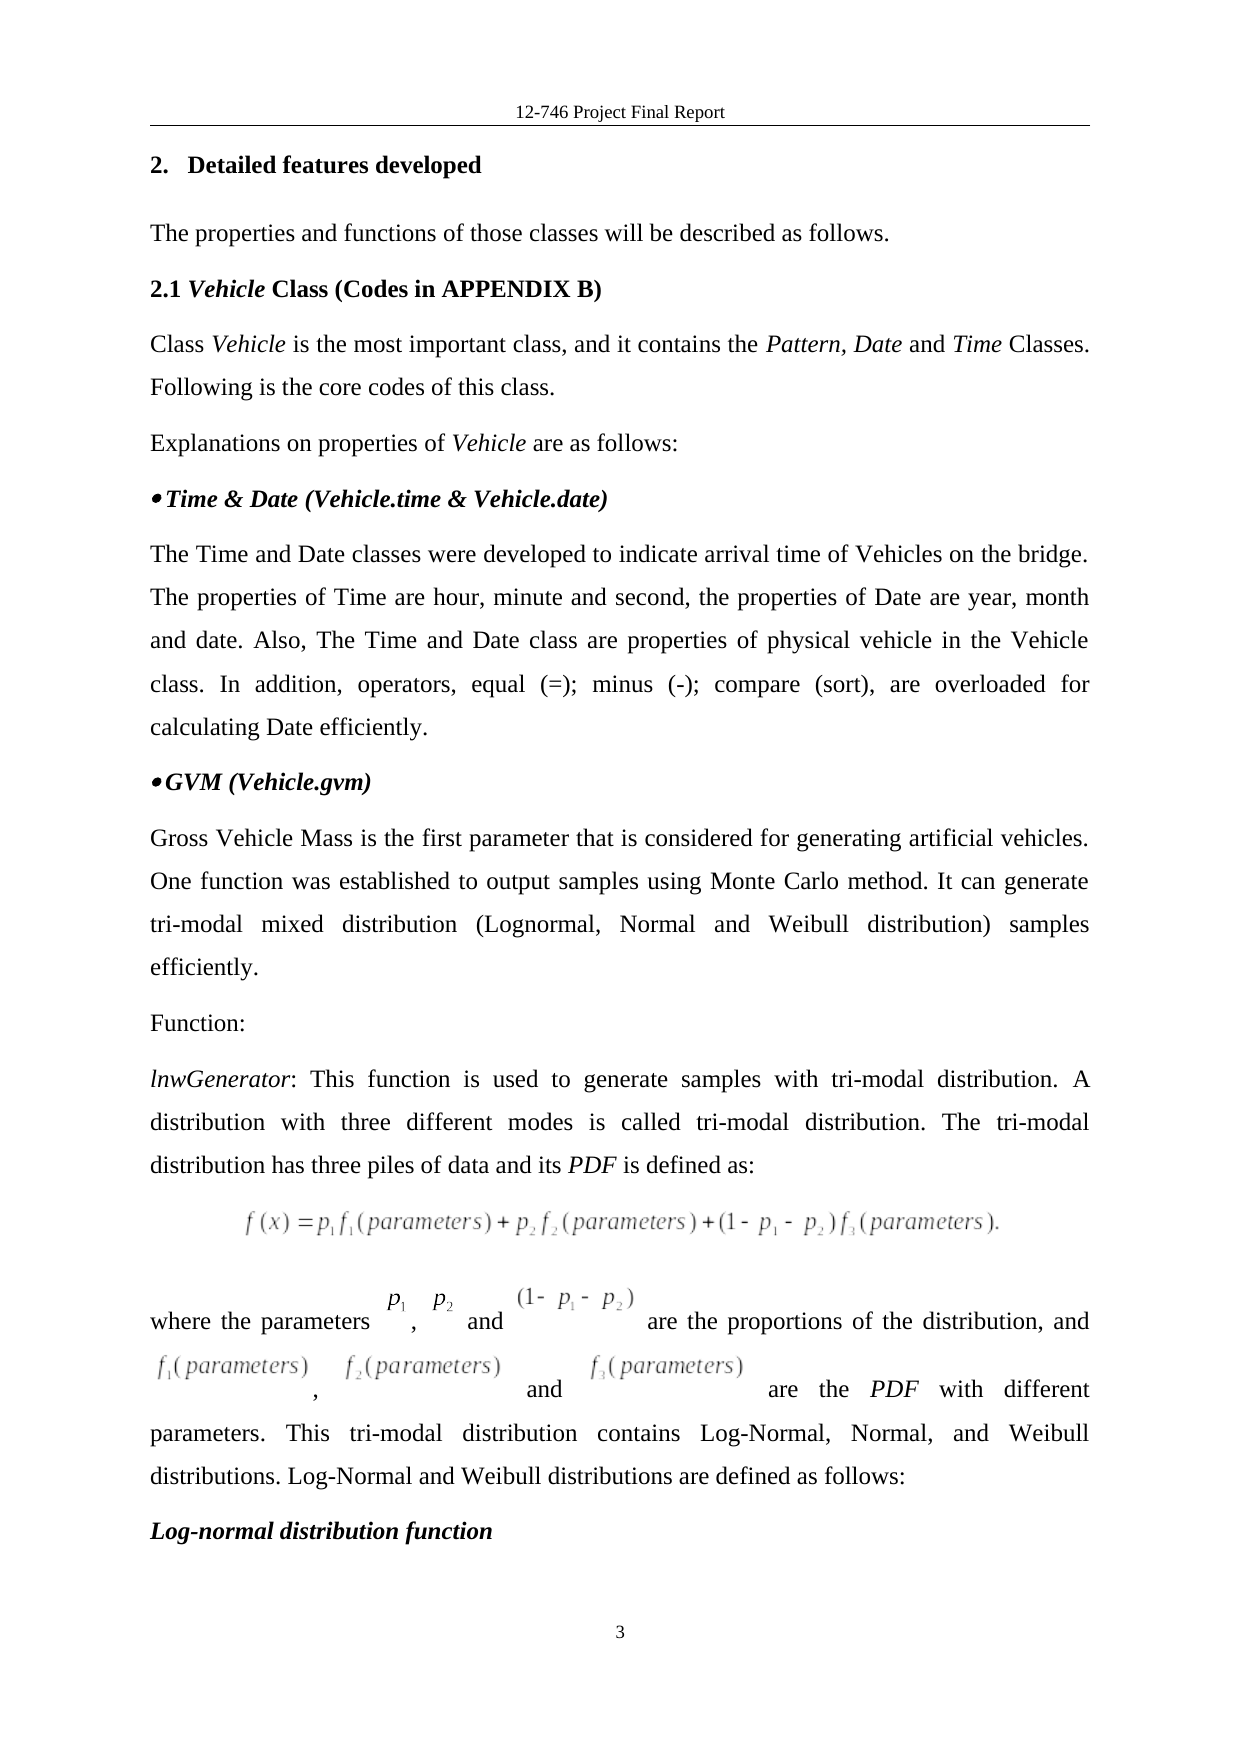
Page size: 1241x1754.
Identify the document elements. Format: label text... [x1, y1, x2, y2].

list GVM (Vehicle.gvm) [150, 767, 1090, 796]
text Explanations on properties of Vehicle are as follows: [150, 428, 1090, 457]
text where the parameters , and are the proportions of the distribution, and , and are the PDF with different parameters. This tri-modal distribution contains Log-Normal, Normal, and Weibull distributions. Log-Normal and Weibull distributions are defined as follows: [150, 1281, 1090, 1489]
text The Time and Date classes were developed to indicate arrival time of Vehicles on the bridge. The properties of Time are hour, minute and second, the properties of Date are year, month and date. Also, The Time and Date class are properties of physical vehicle in the Vehicle class. In addition, operators, equal (=); minus (-); compare (sort), are overloaded for calculating Date efficiently. [150, 539, 1090, 741]
text Gross Vehicle Mass is the first parameter that is considered for generating artificial vehicles. One function was established to output samples using Monte Carlo method. It can generate tri-modal mixed distribution (Lognormal, Normal and Weibull distribution) samples efficiently. [150, 823, 1090, 981]
list Time & Date (Vehicle.time & Vehicle.date) [150, 484, 1090, 512]
title Detailed features developed [150, 150, 1090, 179]
text lnwGenerator: This function is used to generate samples with tri-modal distribution. A distribution with three different modes is called tri-modal distribution. The tri-modal distribution has three piles of data and its PDF is defined as: [150, 1064, 1090, 1179]
list Class Vehicle is the most important class, and it contains the Pattern, Date and Time Classes. Following is the core codes of this class. [150, 329, 1090, 401]
list Vehicle Class (Codes in APPENDIX B) [150, 274, 1090, 302]
text Log-normal distribution function [150, 1516, 1090, 1545]
text The properties and functions of those classes will be described as follows. [150, 218, 1090, 247]
text Function: [150, 1008, 1090, 1037]
